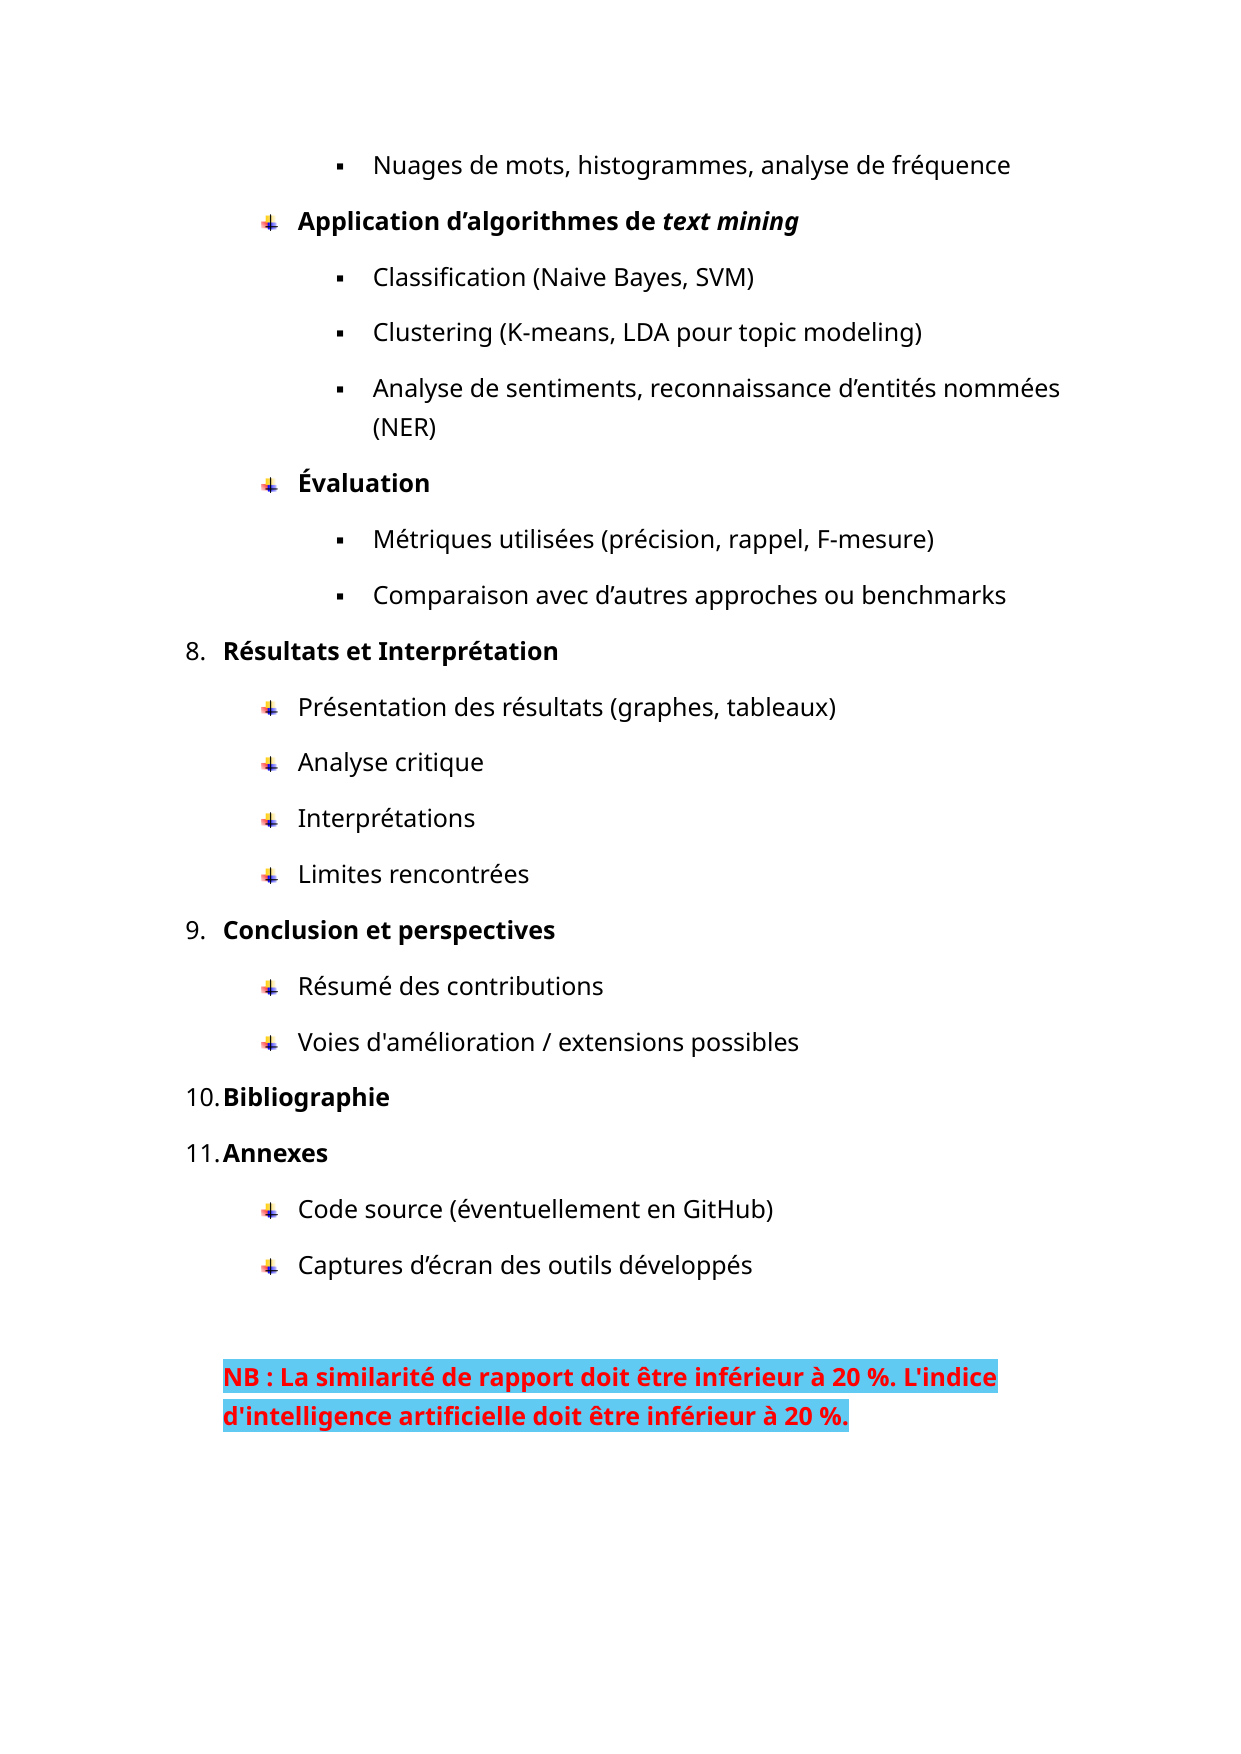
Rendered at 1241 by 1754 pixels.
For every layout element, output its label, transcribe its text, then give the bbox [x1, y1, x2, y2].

list Métriques utilisées (précision, rappel, F-mesure) [335, 522, 1093, 556]
picture [261, 1034, 278, 1051]
list Évaluation [260, 466, 1093, 500]
list Application d’algorithmes de text mining [260, 203, 1093, 237]
picture [261, 1201, 278, 1219]
picture [261, 978, 278, 996]
list Conclusion et perspectives [185, 913, 1093, 947]
picture [261, 699, 278, 716]
list Code source (éventuellement en GitHub) [260, 1192, 1093, 1226]
picture [261, 755, 278, 772]
text NB : La similarité de rapport doit être inférieur à 20 %. L'indice d'intelligence artificielle doit être inférieur à 20 %. [223, 1359, 1093, 1432]
list Voies d'amélioration / extensions possibles [260, 1024, 1093, 1058]
picture [261, 866, 278, 884]
list Analyse de sentiments, reconnaissance d’entités nommées (NER) [335, 371, 1093, 444]
list Bibliographie [185, 1080, 1093, 1114]
list Présentation des résultats (graphes, tableaux) [260, 689, 1093, 723]
list Nuages de mots, histogrammes, analyse de fréquence [335, 148, 1093, 182]
picture [261, 476, 278, 493]
list Résumé des contributions [260, 968, 1093, 1002]
list Annexes [185, 1136, 1093, 1170]
list Résultats et Interprétation [185, 633, 1093, 667]
picture [261, 811, 278, 828]
list Classification (Naive Bayes, SVM) [335, 259, 1093, 293]
list Interprétations [260, 801, 1093, 835]
list Captures d’écran des outils développés [260, 1248, 1093, 1282]
picture [261, 213, 278, 231]
list Comparaison avec d’autres approches ou benchmarks [335, 578, 1093, 612]
picture [261, 1257, 278, 1275]
list Clustering (K-means, LDA pour topic modeling) [335, 315, 1093, 349]
list Analyse critique [260, 745, 1093, 779]
list Limites rencontrées [260, 857, 1093, 891]
